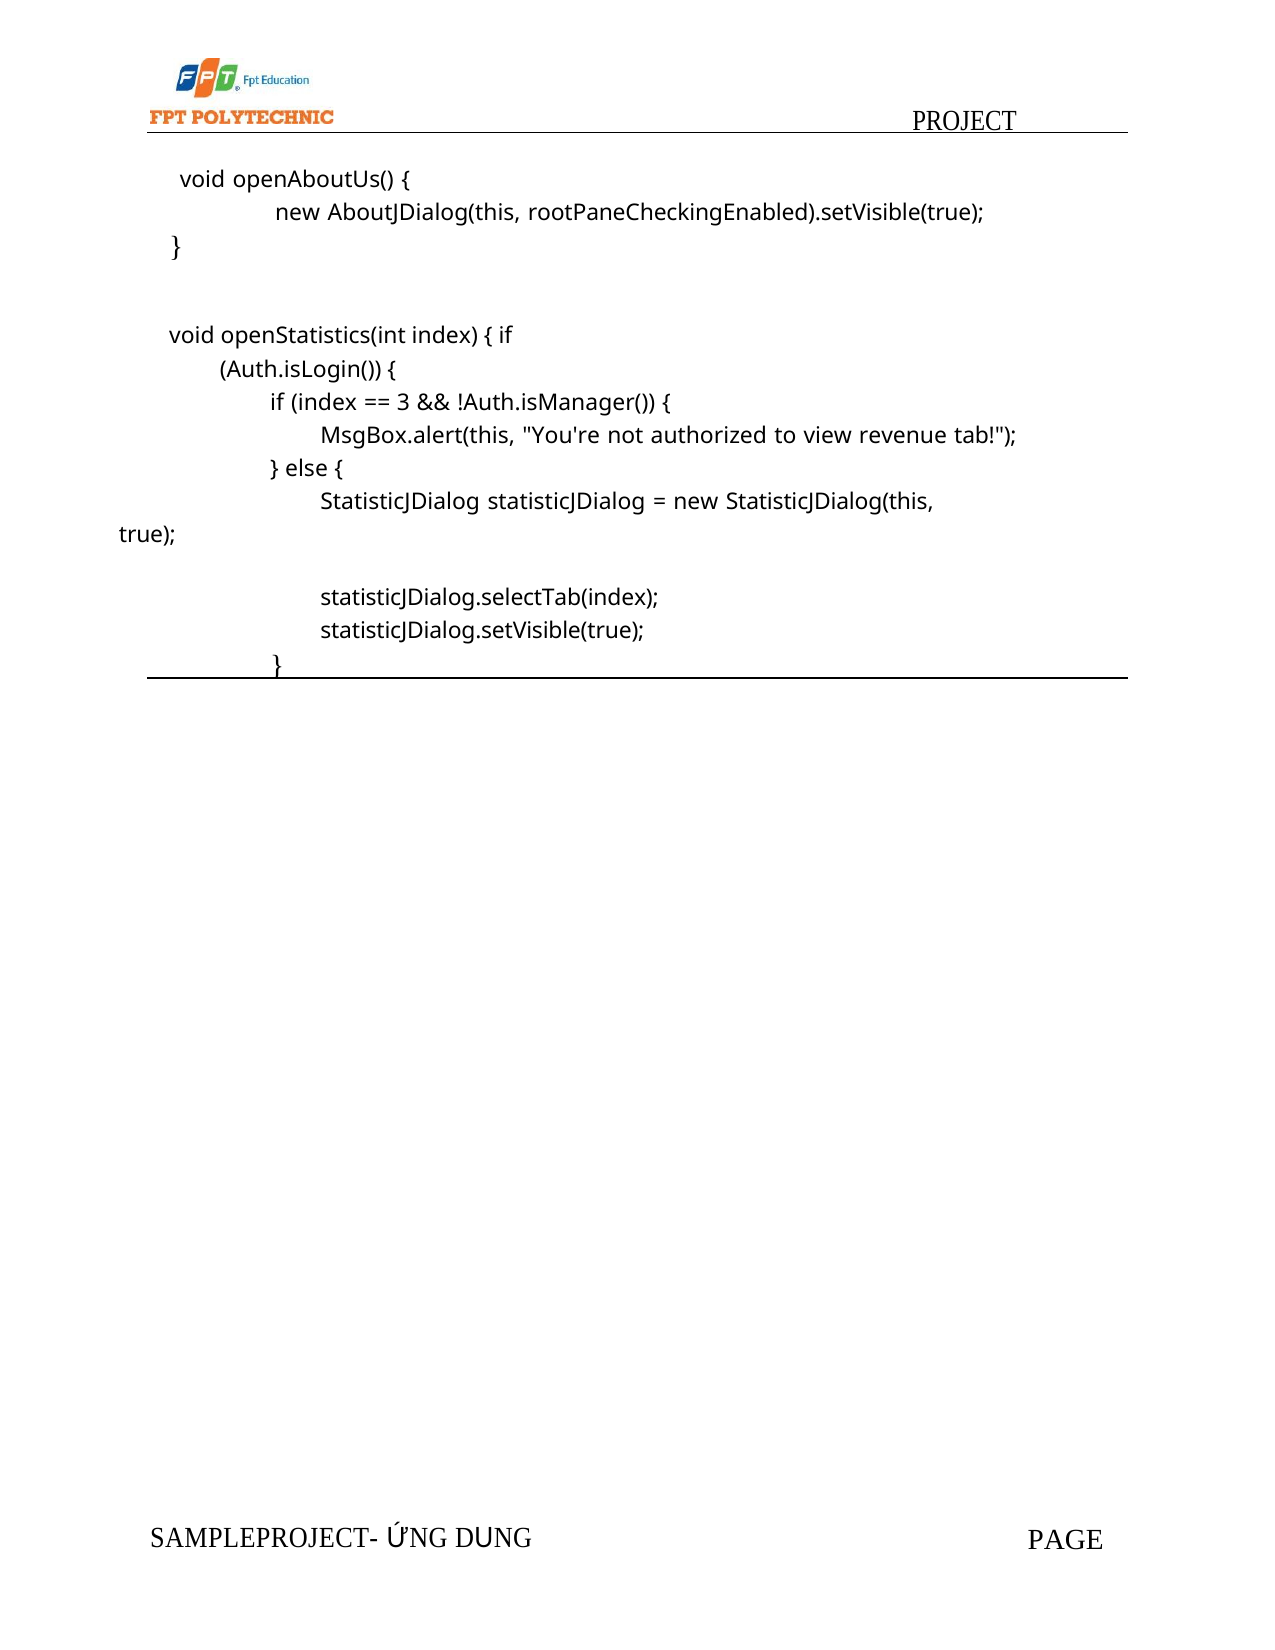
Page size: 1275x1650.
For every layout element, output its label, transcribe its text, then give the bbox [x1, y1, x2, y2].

text } [169, 229, 1217, 262]
text StatisticJDialog statisticJDialog = new StatisticJDialog(this, [320, 485, 1217, 517]
text new AboutJDialog(this, rootPaneCheckingEnabled).setVisible(true); [79, 196, 1179, 227]
text statisticJDialog.selectTab(index); statisticJDialog.setVisible(true); [320, 581, 749, 646]
text true); [119, 518, 198, 549]
picture [150, 58, 334, 124]
text void openAboutUs() { [79, 162, 511, 194]
text MsgBox.alert(this, "You're not authorized to view revenue tab!"); [320, 419, 1217, 450]
text } else { [270, 452, 1217, 483]
text void openStatistics(int index) { if (Auth.isLogin()) { [169, 319, 575, 384]
text if (index == 3 && !Auth.isManager()) { [270, 386, 1217, 417]
text } [147, 648, 1217, 681]
